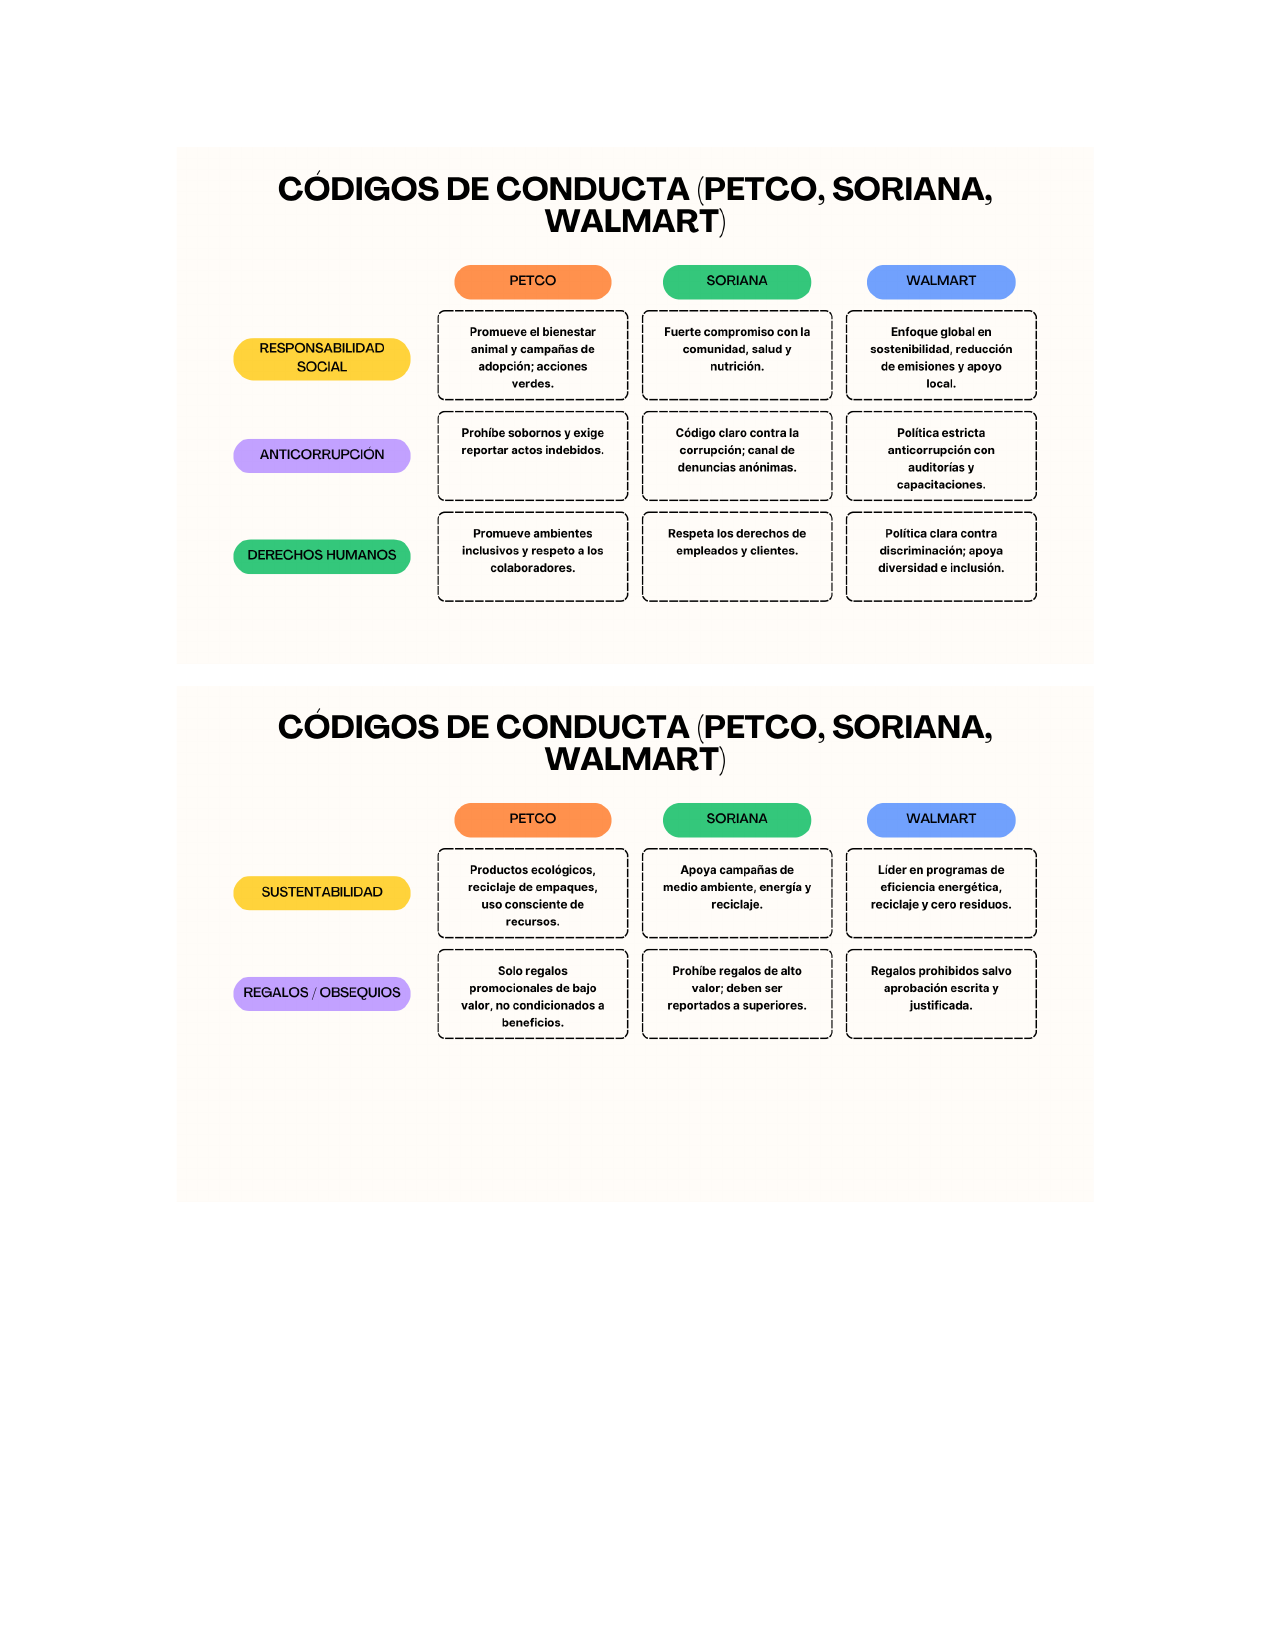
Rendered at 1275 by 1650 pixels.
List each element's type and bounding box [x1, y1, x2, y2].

picture [176, 686, 1094, 1202]
picture [176, 147, 1094, 664]
